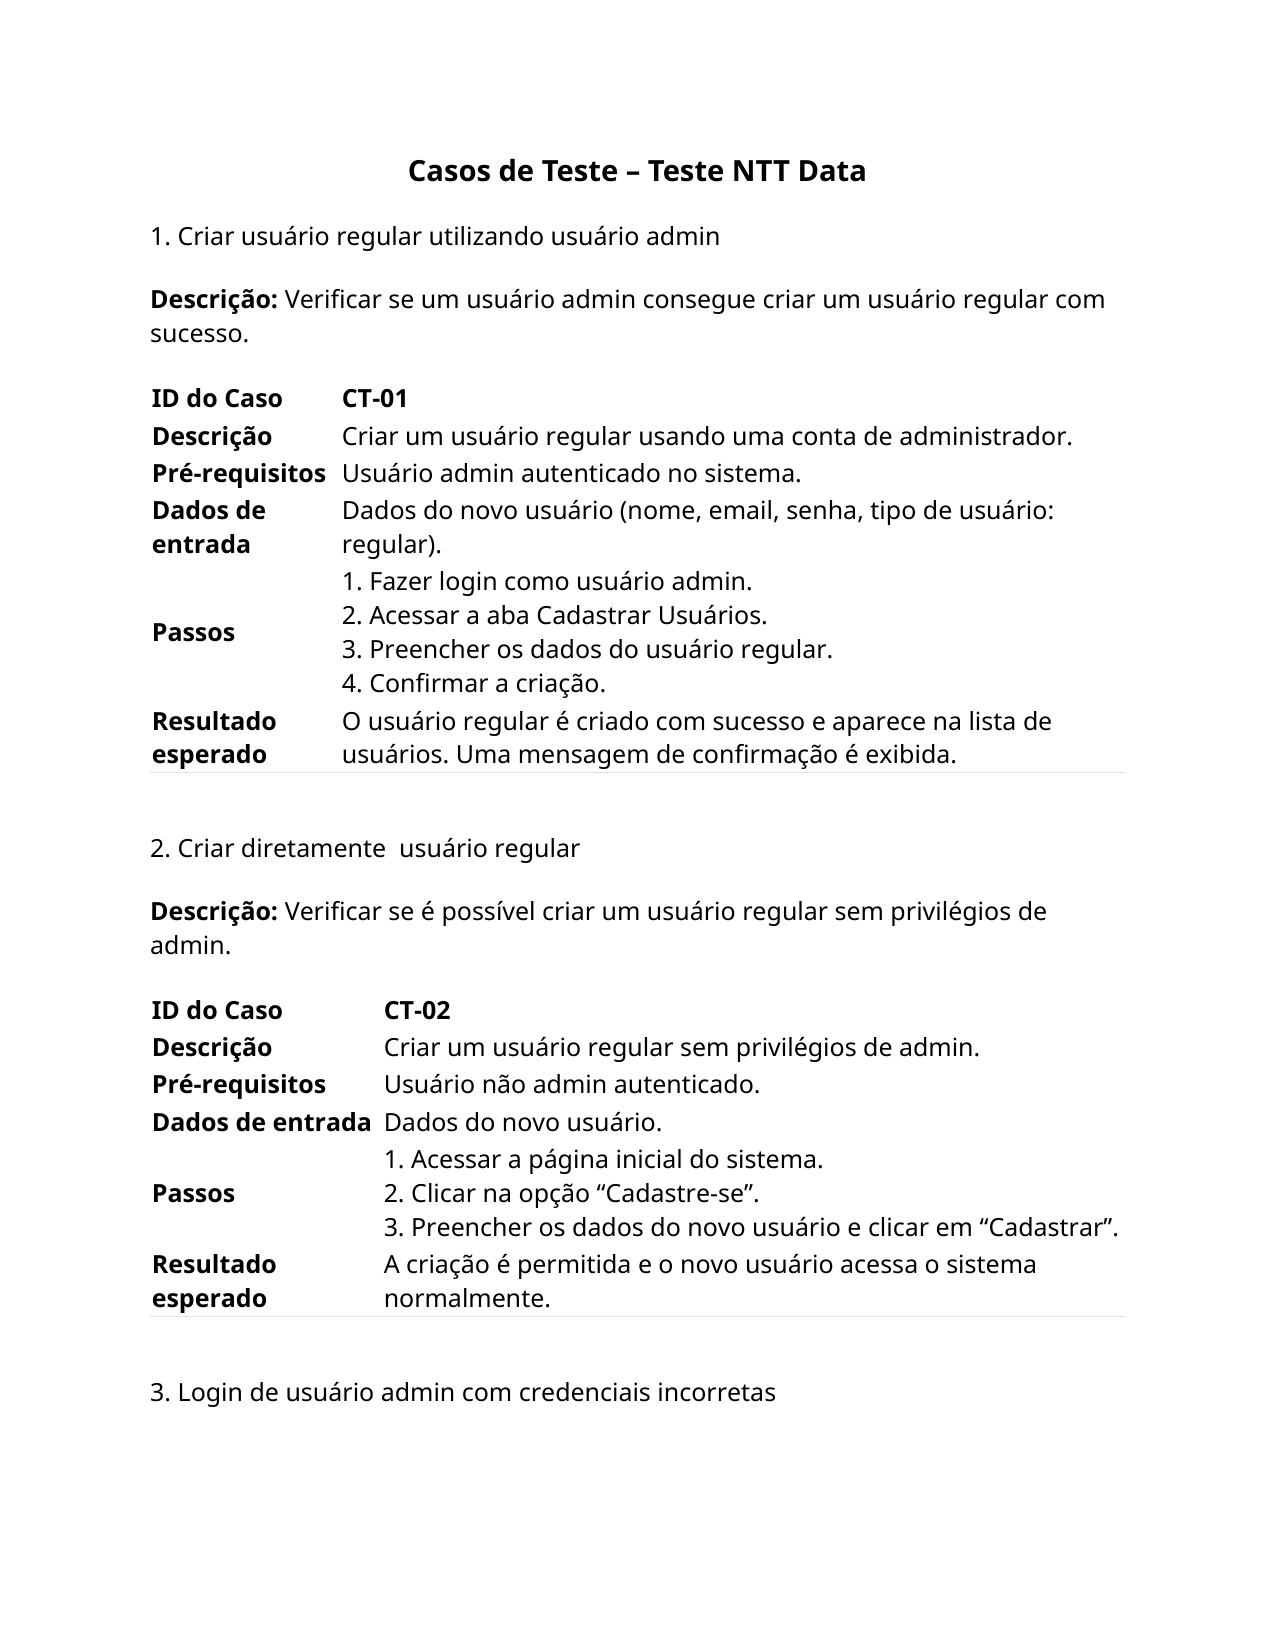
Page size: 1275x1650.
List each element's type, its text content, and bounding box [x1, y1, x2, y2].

table_cell O usuário regular é criado com sucesso e aparece na lista de usuários. Uma mensagem de confirmação é exibida. [340, 702, 1125, 772]
table_cell Pré-requisitos [150, 454, 340, 491]
table_cell Usuário admin autenticado no sistema. [340, 454, 1125, 491]
text 1. Criar usuário regular utilizando usuário admin [150, 219, 1125, 253]
table_cell Criar um usuário regular sem privilégios de admin. [382, 1029, 1125, 1066]
table_cell Pré-requisitos [150, 1066, 382, 1103]
table_header ID do Caso [150, 379, 340, 417]
table_cell A criação é permitida e o novo usuário acessa o sistema normalmente. [382, 1245, 1125, 1316]
table_cell Resultado esperado [150, 702, 340, 772]
text Descrição: Verificar se um usuário admin consegue criar um usuário regular com sucesso. [150, 282, 1125, 350]
table_header CT-01 [340, 379, 1125, 417]
text Descrição: Verificar se é possível criar um usuário regular sem privilégios de admin. [150, 894, 1125, 962]
text Casos de Teste – Teste NTT Data [150, 150, 1125, 190]
table_cell Criar um usuário regular usando uma conta de administrador. [340, 417, 1125, 454]
text 2. Criar diretamente usuário regular [150, 831, 1125, 865]
table_cell Descrição [150, 1029, 382, 1066]
table_cell Dados do novo usuário (nome, email, senha, tipo de usuário: regular). [340, 491, 1125, 562]
table_cell Passos [150, 1140, 382, 1245]
table_cell Dados do novo usuário. [382, 1103, 1125, 1140]
table_cell Dados de entrada [150, 1103, 382, 1140]
table_cell Resultado esperado [150, 1245, 382, 1316]
table_cell 1. Acessar a página inicial do sistema. 2. Clicar na opção “Cadastre-se”. 3. Preencher os dados do novo usuário e clicar em “Cadastrar”. [382, 1140, 1125, 1245]
table_header CT-02 [382, 991, 1125, 1028]
text 3. Login de usuário admin com credenciais incorretas [150, 1374, 1125, 1408]
table_cell Descrição [150, 417, 340, 454]
table_cell Usuário não admin autenticado. [382, 1066, 1125, 1103]
table_cell 1. Fazer login como usuário admin. 2. Acessar a aba Cadastrar Usuários. 3. Preencher os dados do usuário regular. 4. Confirmar a criação. [340, 562, 1125, 702]
table_header ID do Caso [150, 991, 382, 1028]
table_cell Dados de entrada [150, 491, 340, 562]
table_cell Passos [150, 562, 340, 702]
